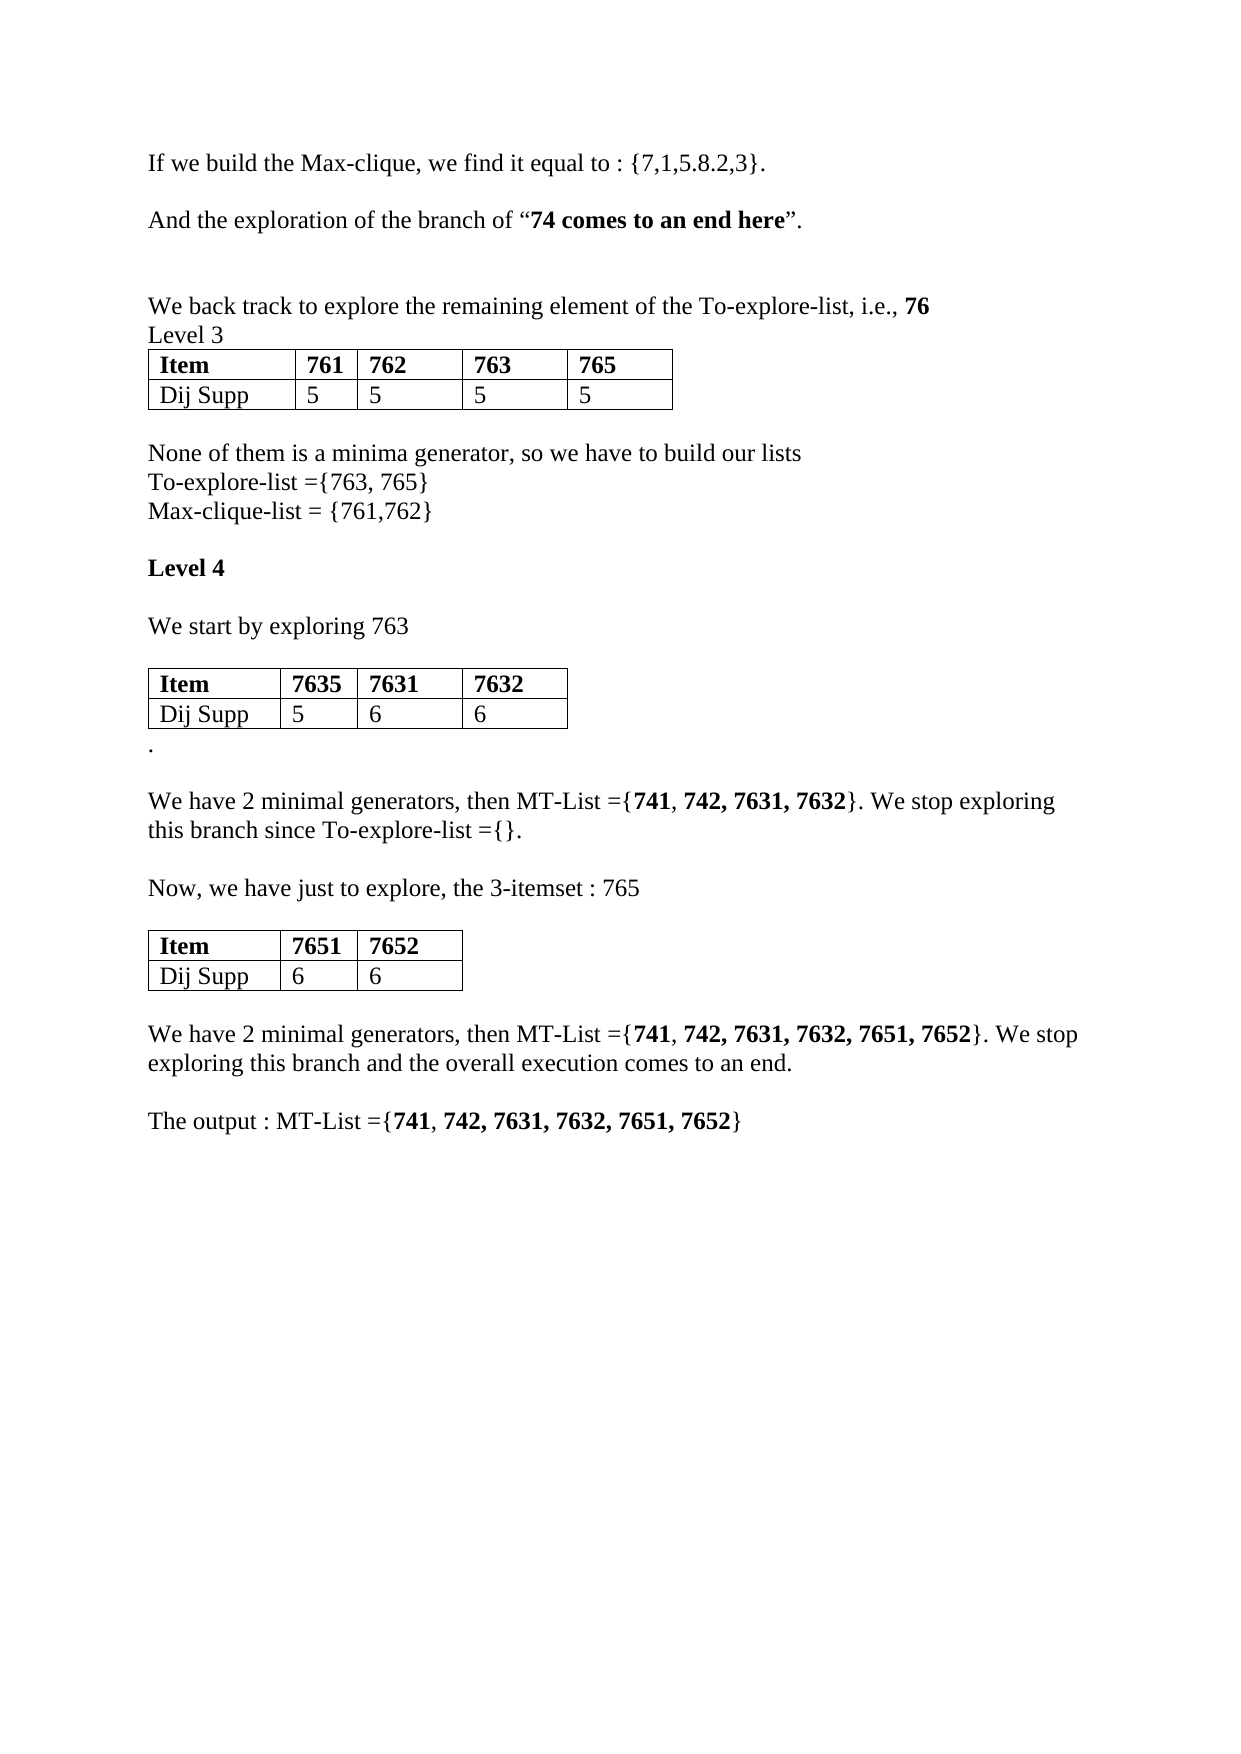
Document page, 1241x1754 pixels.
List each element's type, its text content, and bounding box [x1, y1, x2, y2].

table_header 7631 [358, 669, 462, 698]
table_header Item [149, 931, 280, 960]
table_cell 6 [358, 699, 462, 728]
text Now, we have just to explore, the 3-itemset : 765 [148, 873, 1093, 901]
table_header 761 [296, 350, 357, 379]
text We have 2 minimal generators, then MT-List ={741, 742, 7631, 7632, 7651, 7652}. We stop exploring this branch and the overall execution comes to an end. [148, 1019, 1093, 1077]
text And the exploration of the branch of “74 comes to an end here”. [148, 205, 1093, 234]
text Max-clique-list = {761,762} [148, 496, 1093, 524]
table_cell Dij Supp [149, 699, 280, 728]
table_header 7651 [281, 931, 357, 960]
table_cell Dij Supp [149, 961, 280, 990]
text We have 2 minimal generators, then MT-List ={741, 742, 7631, 7632}. We stop exploring this branch since To-explore-list ={}. [148, 786, 1093, 844]
text The output : MT-List ={741, 742, 7631, 7632, 7651, 7652} [148, 1106, 1093, 1134]
text None of them is a minima generator, so we have to build our lists [148, 438, 1093, 467]
table_cell 6 [463, 699, 567, 728]
table_cell 6 [358, 961, 462, 990]
table_cell 5 [281, 699, 357, 728]
table_header 765 [568, 350, 672, 379]
table_cell 5 [463, 380, 567, 408]
table_header 7652 [358, 931, 462, 960]
table_header 7635 [281, 669, 357, 698]
table_header Item [149, 669, 280, 698]
text If we build the Max-clique, we find it equal to : {7,1,5.8.2,3}. [148, 148, 1093, 176]
table_cell 5 [358, 380, 462, 408]
text . [148, 729, 1093, 758]
table_header 762 [358, 350, 462, 379]
text Level 3 [148, 320, 1093, 349]
table_header 7632 [463, 669, 567, 698]
table_cell 6 [281, 961, 357, 990]
text To-explore-list ={763, 765} [148, 467, 1093, 496]
text Level 4 [148, 553, 1093, 582]
table_header Item [149, 350, 295, 379]
table_header 763 [463, 350, 567, 379]
table_cell 5 [296, 380, 357, 408]
table_cell 5 [568, 380, 672, 408]
table_cell Dij Supp [149, 380, 295, 408]
text We start by exploring 763 [148, 611, 1093, 639]
text We back track to explore the remaining element of the To-explore-list, i.e., 76 [148, 291, 1093, 320]
